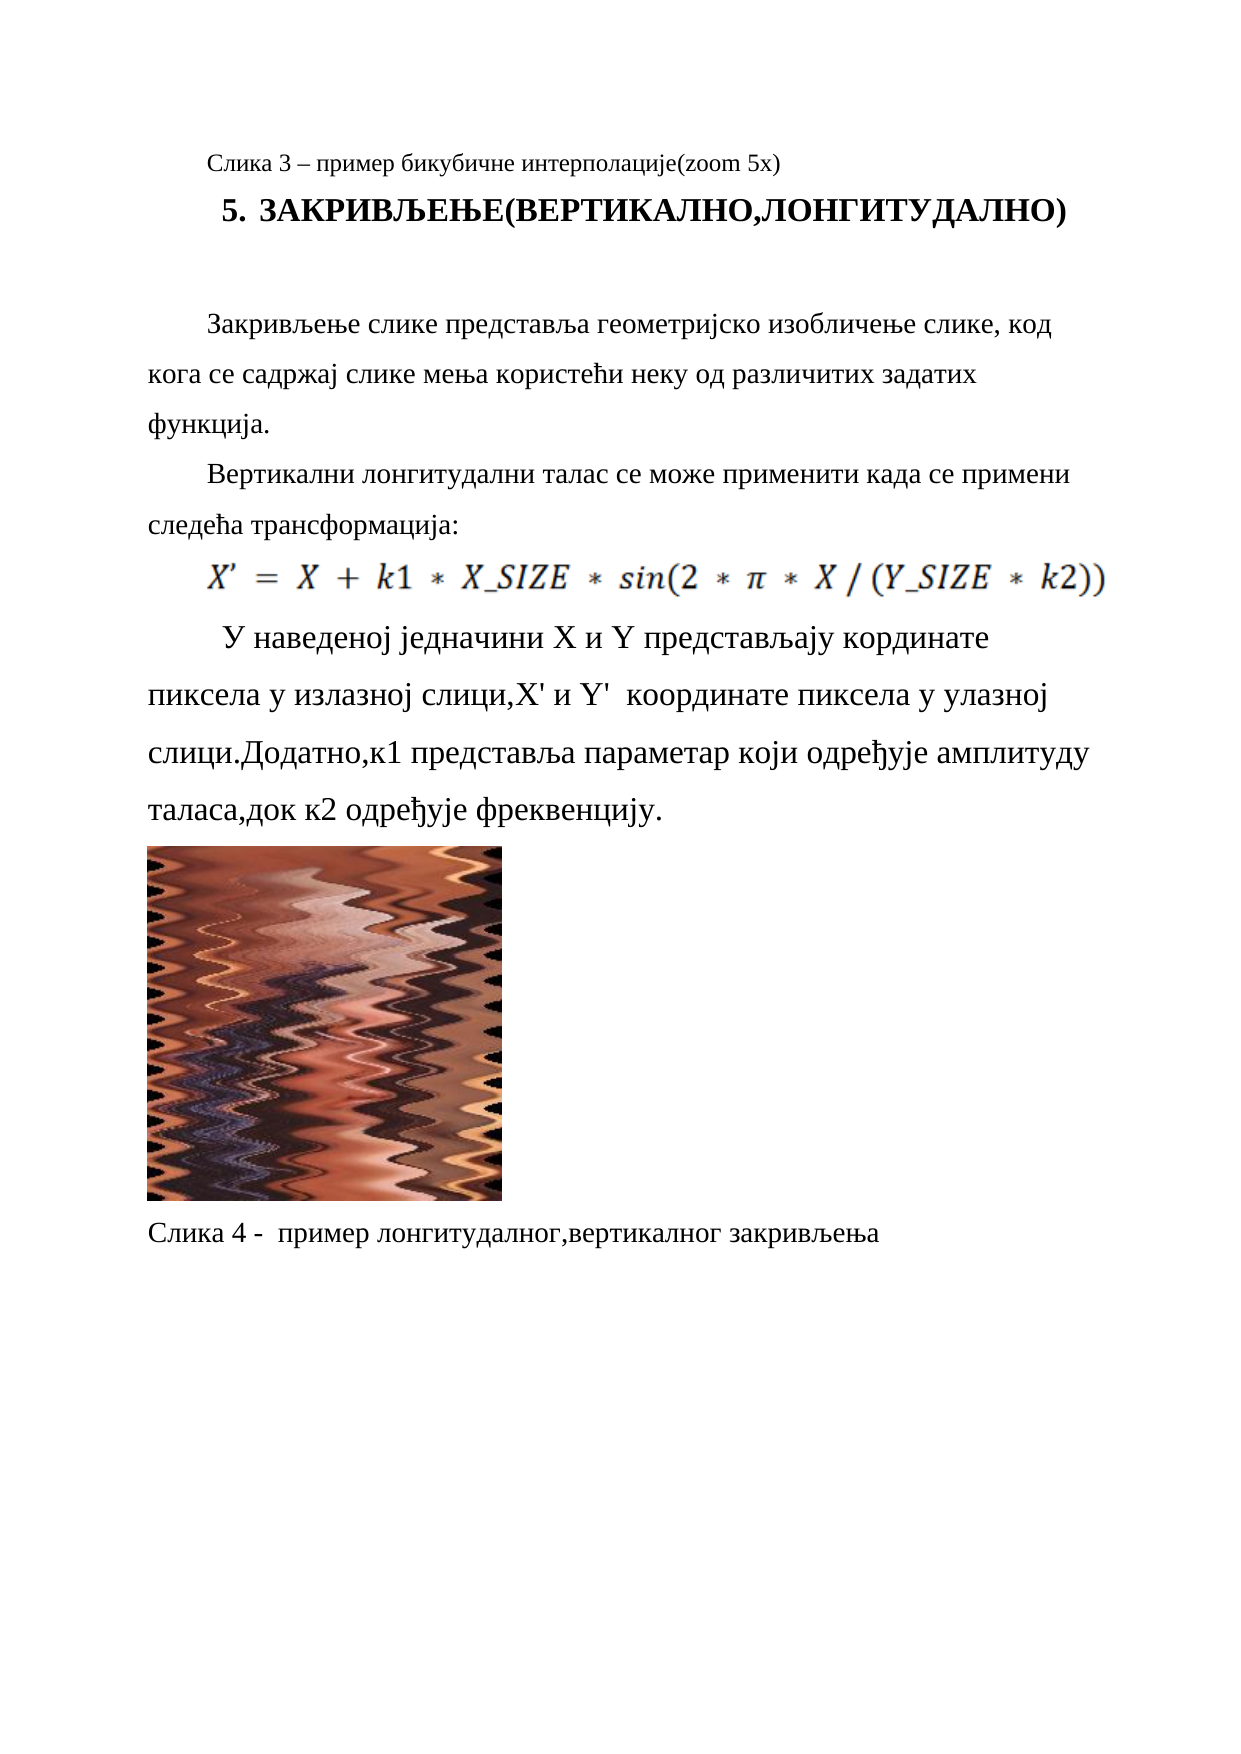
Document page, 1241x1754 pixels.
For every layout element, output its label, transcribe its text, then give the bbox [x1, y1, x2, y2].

text Слика 4 - пример лонгитудалног,вертикалног закривљења [148, 1215, 1093, 1248]
text Вертикални лонгитудални талас се може применити када се примени следећа трансформација: [148, 457, 1093, 541]
text Закривљење слике представља геометријско изобличење слике, код кога се садржај слике мења користећи неку од различитих задатих функција. [148, 306, 1093, 440]
picture [206, 557, 1117, 603]
list ЗАКРИВЉЕЊЕ(ВЕРТИКАЛНО,ЛОНГИТУДАЛНО) [221, 191, 1093, 229]
picture [147, 846, 502, 1201]
text Слика 3 – пример бикубичне интерполације(zoom 5x) [148, 148, 1093, 176]
text У наведеној једначини X и Y представљају кординате пиксела у излазној слици,X' и Y' координате пиксела у улазној слици.Додатно,к1 представља параметар који одређује амплитуду таласа,док к2 одређује фреквенцију. [148, 617, 1093, 828]
